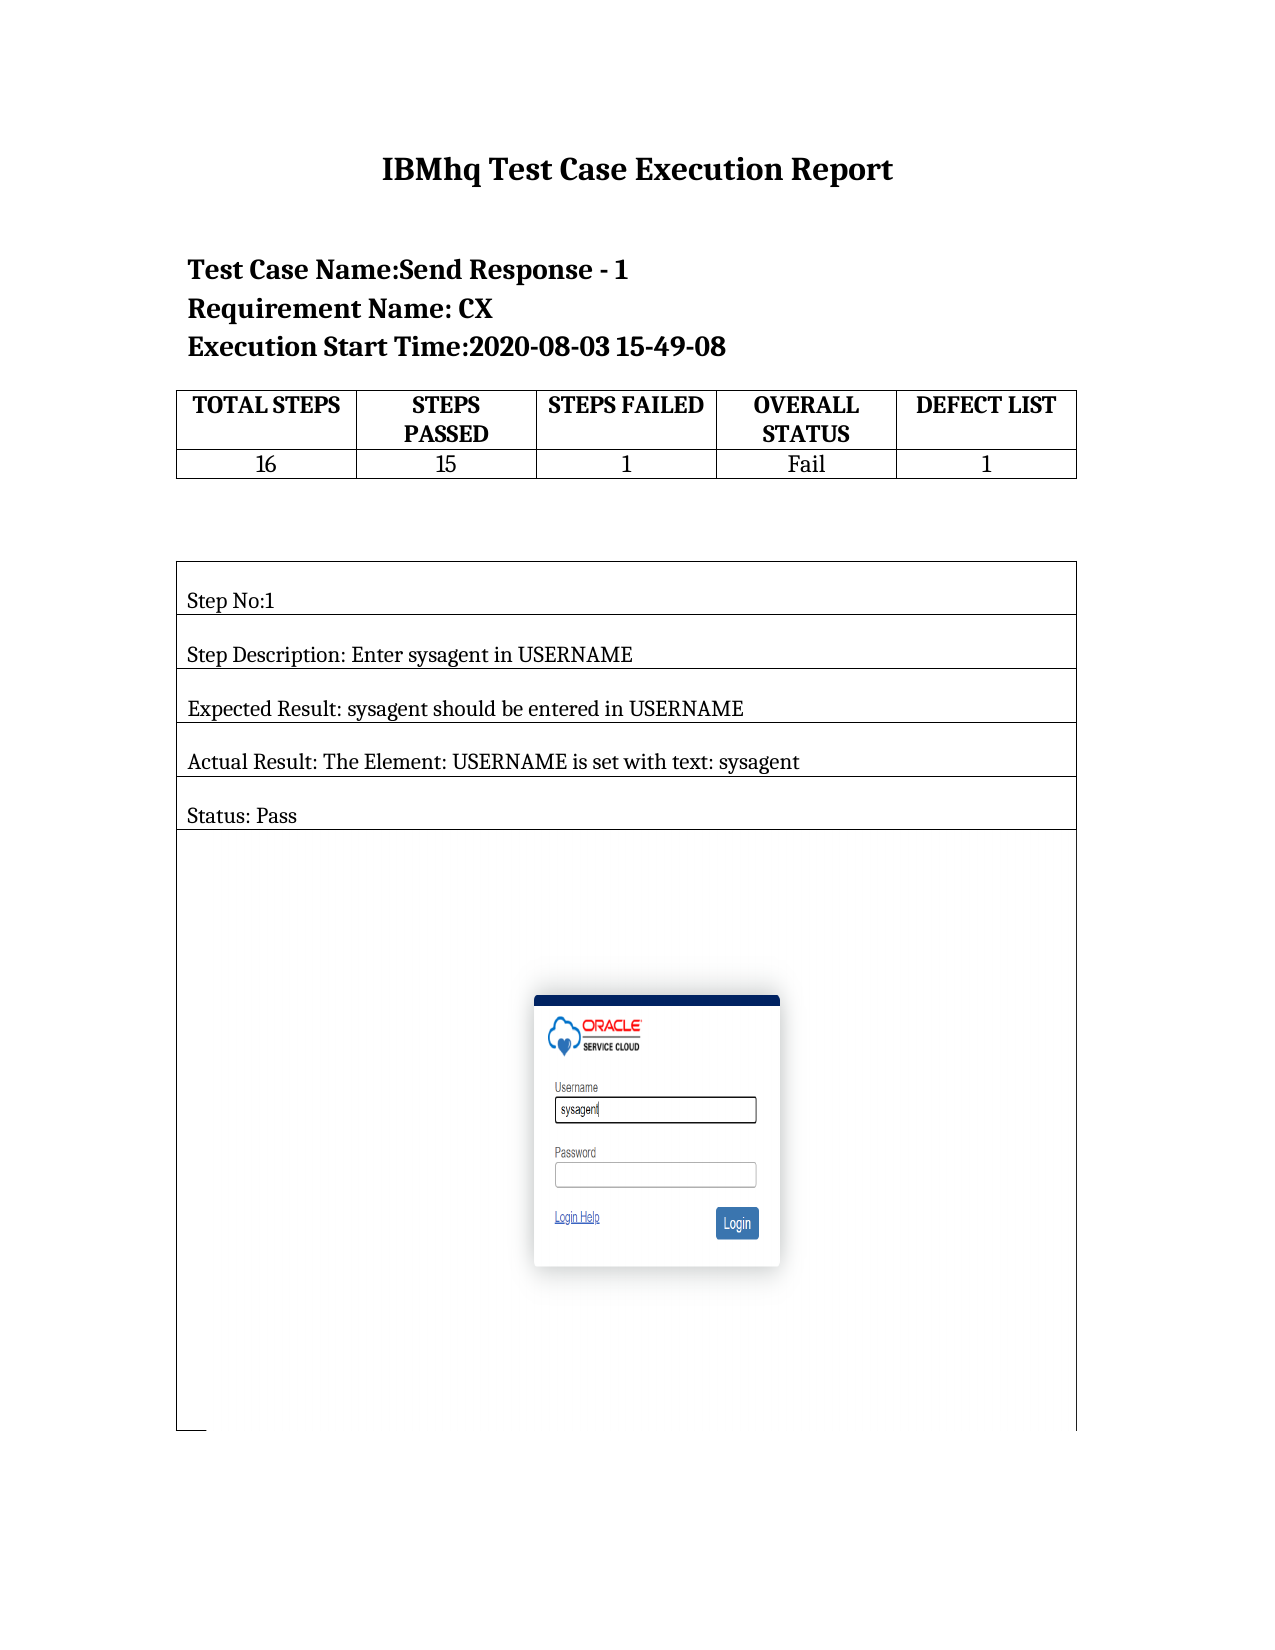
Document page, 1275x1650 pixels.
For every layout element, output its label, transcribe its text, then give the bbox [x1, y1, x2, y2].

text Test Case Name:Send Response - 1 Requirement Name: CX Execution Start Time:2020-08-03 15-49-08 [187, 215, 1087, 364]
table_cell 15 [357, 450, 536, 478]
table_header Step No:1 [177, 562, 1076, 614]
table_header TOTAL STEPS [177, 391, 356, 448]
table_cell 16 [177, 450, 356, 478]
table_cell 1 [537, 450, 716, 478]
table_header STEPS PASSED [357, 391, 536, 448]
text IBMhq Test Case Execution Report [187, 150, 1087, 188]
picture [206, 830, 1077, 1431]
table_header STEPS FAILED [537, 391, 716, 448]
table_cell Fail [717, 450, 896, 478]
table_header DEFECT LIST [897, 391, 1076, 448]
table_cell Actual Result: The Element: USERNAME is set with text: sysagent [177, 723, 1076, 776]
table_cell [177, 830, 206, 1430]
table_cell 1 [897, 450, 1076, 478]
table_cell Status: Pass [177, 777, 1076, 829]
table_cell Expected Result: sysagent should be entered in USERNAME [177, 669, 1076, 722]
table_header OVERALL STATUS [717, 391, 896, 448]
table_cell Step Description: Enter sysagent in USERNAME [177, 615, 1076, 668]
